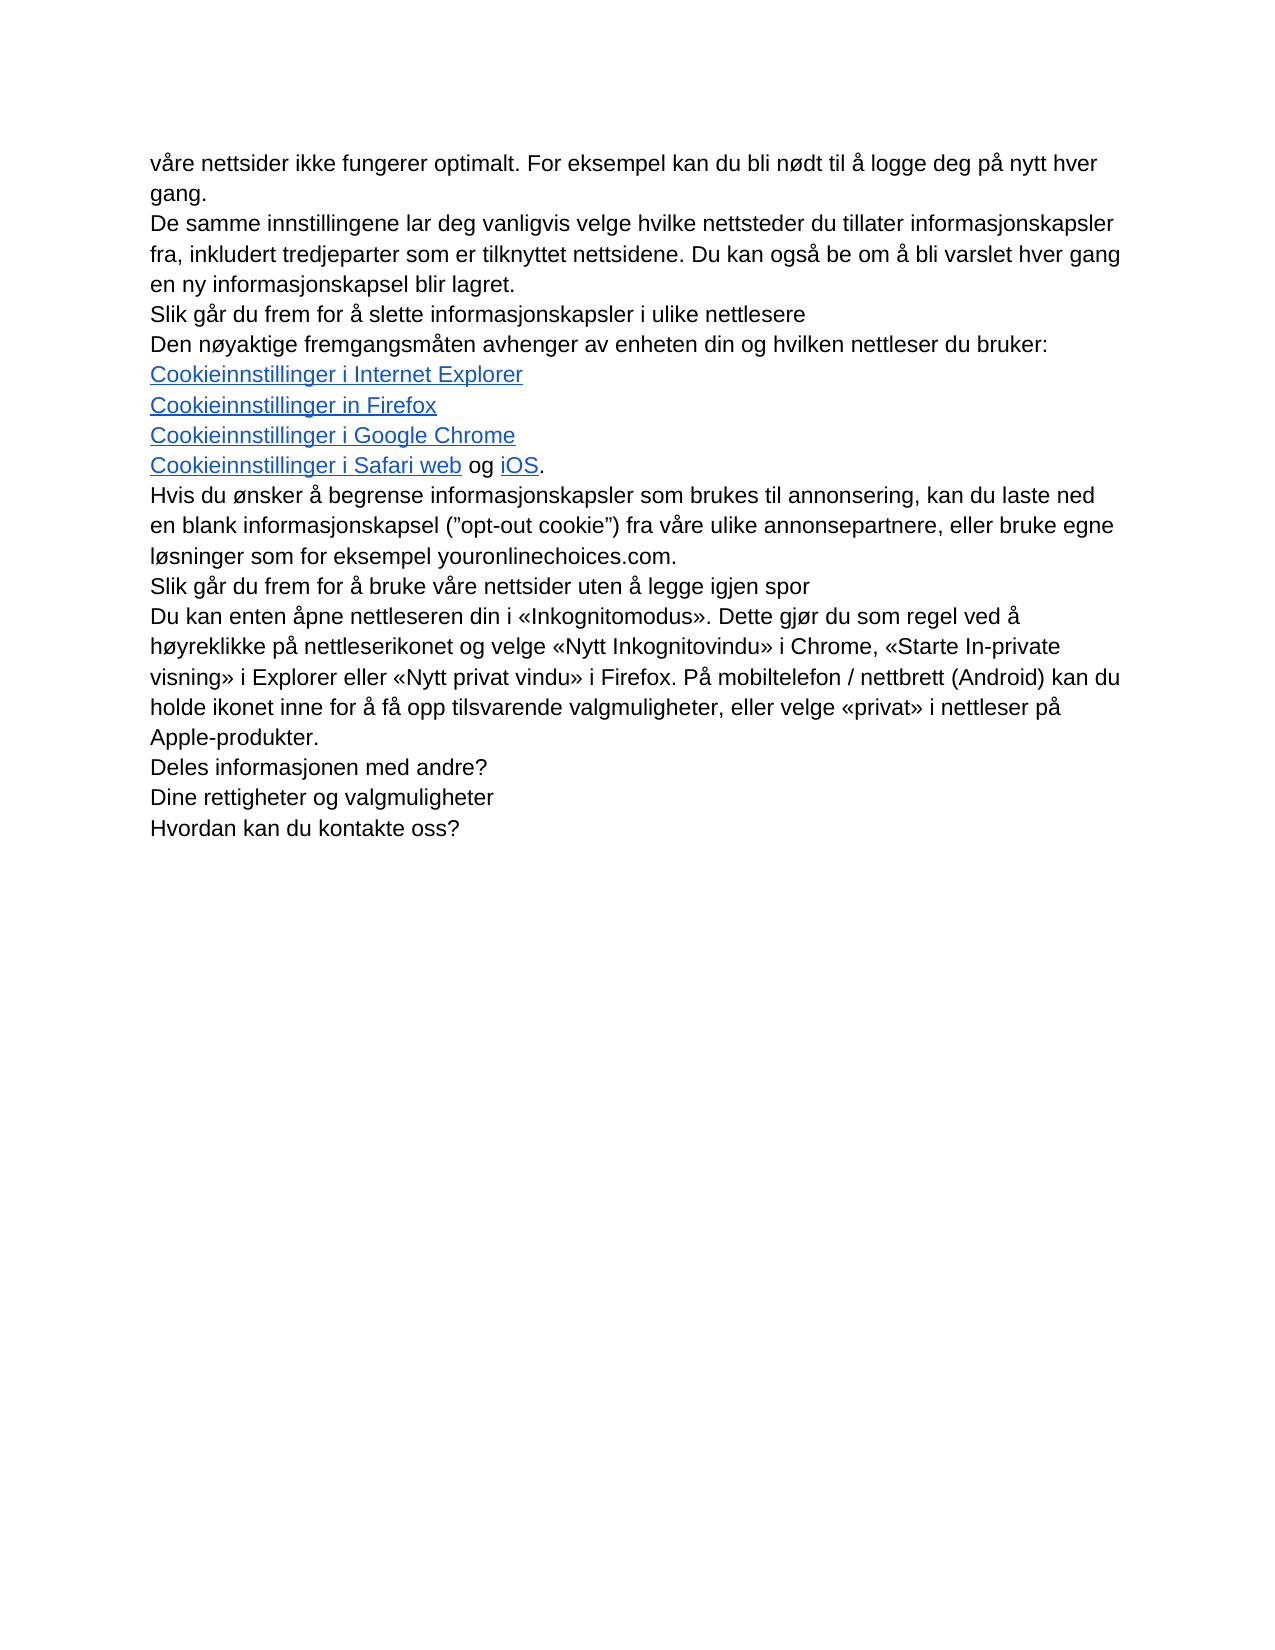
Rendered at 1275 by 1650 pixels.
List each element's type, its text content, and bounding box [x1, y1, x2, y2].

text De samme innstillingene lar deg vanligvis velge hvilke nettsteder du tillater informasjonskapsler fra, inkludert tredjeparter som er tilknyttet nettsidene. Du kan også be om å bli varslet hver gang en ny informasjonskapsel blir lagret. [150, 210, 1125, 297]
text Cookieinnstillinger in Firefox [150, 392, 1125, 418]
text Slik går du frem for å bruke våre nettsider uten å legge igjen spor [150, 573, 1125, 599]
text Cookieinnstillinger i Internet Explorer [150, 361, 1125, 388]
text Deles informasjonen med andre? [150, 754, 1125, 781]
text Hvis du ønsker å begrense informasjonskapsler som brukes til annonsering, kan du laste ned en blank informasjonskapsel (”opt-out cookie”) fra våre ulike annonsepartnere, eller bruke egne løsninger som for eksempel youronlinechoices.com. [150, 482, 1125, 569]
text Du kan enten åpne nettleseren din i «Inkognitomodus». Dette gjør du som regel ved å høyreklikke på nettleserikonet og velge «Nytt Inkognitovindu» i Chrome, «Starte In-private visning» i Explorer eller «Nytt privat vindu» i Firefox. På mobiltelefon / nettbrett (Android) kan du holde ikonet inne for å få opp tilsvarende valgmuligheter, eller velge «privat» i nettleser på Apple-produkter. [150, 603, 1125, 750]
text Cookieinnstillinger i Google Chrome [150, 422, 1125, 448]
text Slik går du frem for å slette informasjonskapsler i ulike nettlesere [150, 301, 1125, 327]
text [150, 150, 1125, 207]
text Cookieinnstillinger i Safari web og iOS. [150, 452, 1125, 478]
text Hvordan kan du kontakte oss? [150, 814, 1125, 841]
text Den nøyaktige fremgangsmåten avhenger av enheten din og hvilken nettleser du bruker: [150, 331, 1125, 358]
text Dine rettigheter og valgmuligheter [150, 784, 1125, 811]
